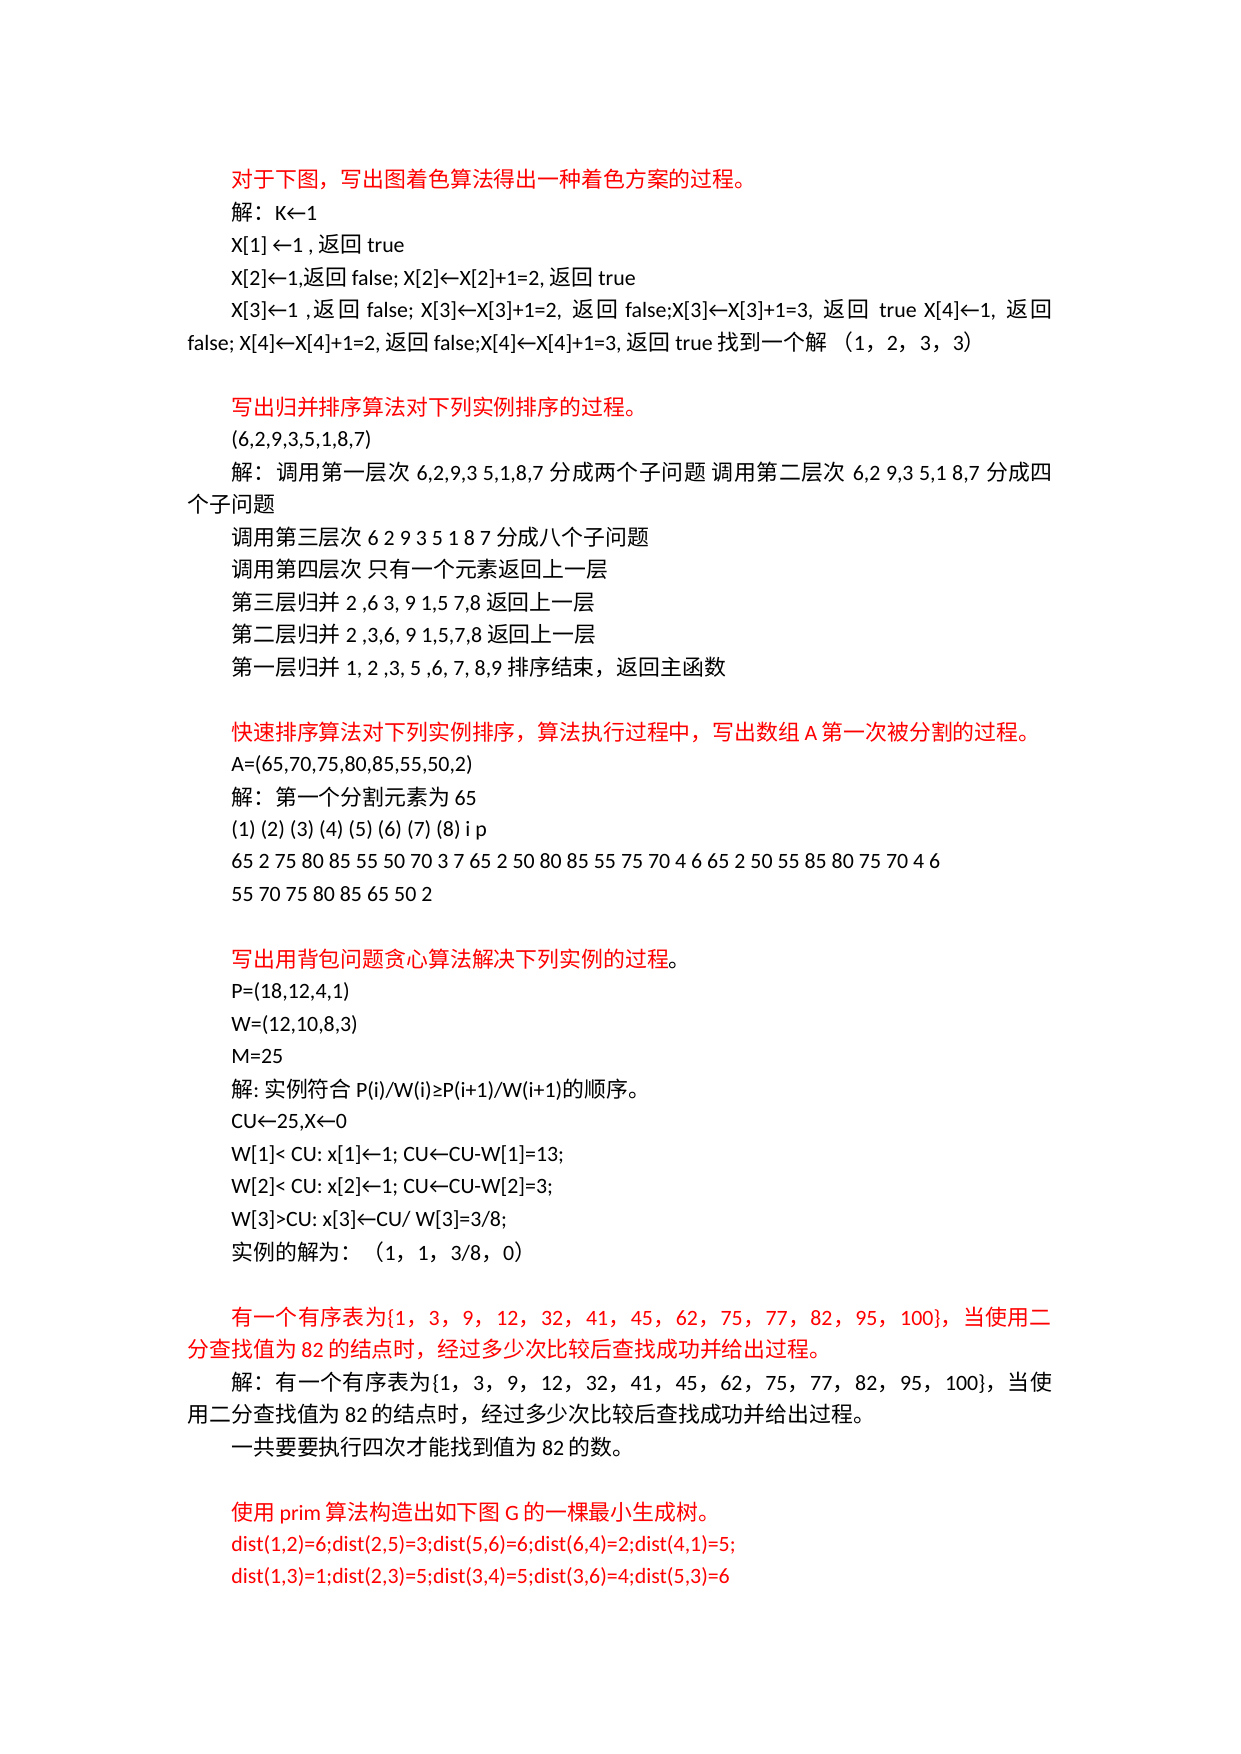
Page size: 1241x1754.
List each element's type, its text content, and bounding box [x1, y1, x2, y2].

text 调用第四层次 只有一个元素返回上一层 [187, 552, 1053, 584]
text 写出用背包问题贪心算法解决下列实例的过程。 [187, 942, 1053, 974]
text 65 2 75 80 85 55 50 70 3 7 65 2 50 80 85 55 75 70 4 6 65 2 50 55 85 80 75 70 4 6 [187, 844, 1053, 877]
text P=(18,12,4,1) [187, 974, 1053, 1007]
text 第二层归并 2 ,3,6, 9 1,5,7,8 返回上一层 [187, 617, 1053, 649]
text 写出归并排序算法对下列实例排序的过程。 [187, 389, 1053, 422]
text 使用prim算法构造出如下图G的一棵最小生成树。 [187, 1494, 1053, 1527]
text X[1] ←1 , 返回 true [187, 227, 1053, 259]
text X[2]←1,返回false; X[2]←X[2]+1=2, 返回 true [187, 259, 1053, 292]
text W=(12,10,8,3) [187, 1007, 1053, 1039]
text W[2]< CU: x[2]←1; CU←CU-W[2]=3; [187, 1169, 1053, 1202]
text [187, 1559, 1053, 1592]
text 第一层归并 1, 2 ,3, 5 ,6, 7, 8,9 排序结束，返回主函数 [187, 649, 1053, 682]
text 有一个有序表为{1，3，9，12，32，41，45，62，75，77，82，95，100}，当使用二分查找值为82的结点时，经过多少次比较后查找成功并给出过程。 [187, 1299, 1053, 1364]
text A=(65,70,75,80,85,55,50,2) [187, 747, 1053, 779]
text (1) (2) (3) (4) (5) (6) (7) (8) i p [187, 812, 1053, 844]
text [187, 1527, 1053, 1559]
text W[3]>CU: x[3]←CU/ W[3]=3/8; [187, 1202, 1053, 1234]
text M=25 [187, 1039, 1053, 1072]
text 解：第一个分割元素为65 [187, 779, 1053, 812]
text X[3]←1 ,返回false; X[3]←X[3]+1=2, 返回false;X[3]←X[3]+1=3, 返回 true X[4]←1, 返回false; X[4]←X[4]+1=2, 返回false;X[4]←X[4]+1=3, 返回 true 找到一个解 （1，2，3，3） [187, 292, 1053, 357]
text (6,2,9,3,5,1,8,7) [187, 422, 1053, 454]
text 一共要要执行四次才能找到值为82的数。 [187, 1429, 1053, 1462]
text 解：K←1 [187, 194, 1053, 227]
text 第三层归并 2 ,6 3, 9 1,5 7,8 返回上一层 [187, 584, 1053, 617]
text 解：有一个有序表为{1，3，9，12，32，41，45，62，75，77，82，95，100}，当使用二分查找值为82的结点时，经过多少次比较后查找成功并给出过程。 [187, 1364, 1053, 1429]
text 快速排序算法对下列实例排序，算法执行过程中，写出数组A第一次被分割的过程。 [187, 714, 1053, 747]
text 55 70 75 80 85 65 50 2 [187, 877, 1053, 909]
text 实例的解为：（1，1，3/8，0） [187, 1234, 1053, 1267]
text 对于下图，写出图着色算法得出一种着色方案的过程。 [187, 162, 1053, 194]
text 解：调用第一层次 6,2,9,3 5,1,8,7 分成两个子问题 调用第二层次 6,2 9,3 5,1 8,7 分成四个子问题 [187, 454, 1053, 519]
text 解: 实例符合P(i)/W(i)≥P(i+1)/W(i+1)的顺序。 [187, 1072, 1053, 1104]
text 调用第三层次 6 2 9 3 5 1 8 7 分成八个子问题 [187, 519, 1053, 552]
text W[1]< CU: x[1]←1; CU←CU-W[1]=13; [187, 1137, 1053, 1169]
text CU←25,X←0 [187, 1104, 1053, 1137]
